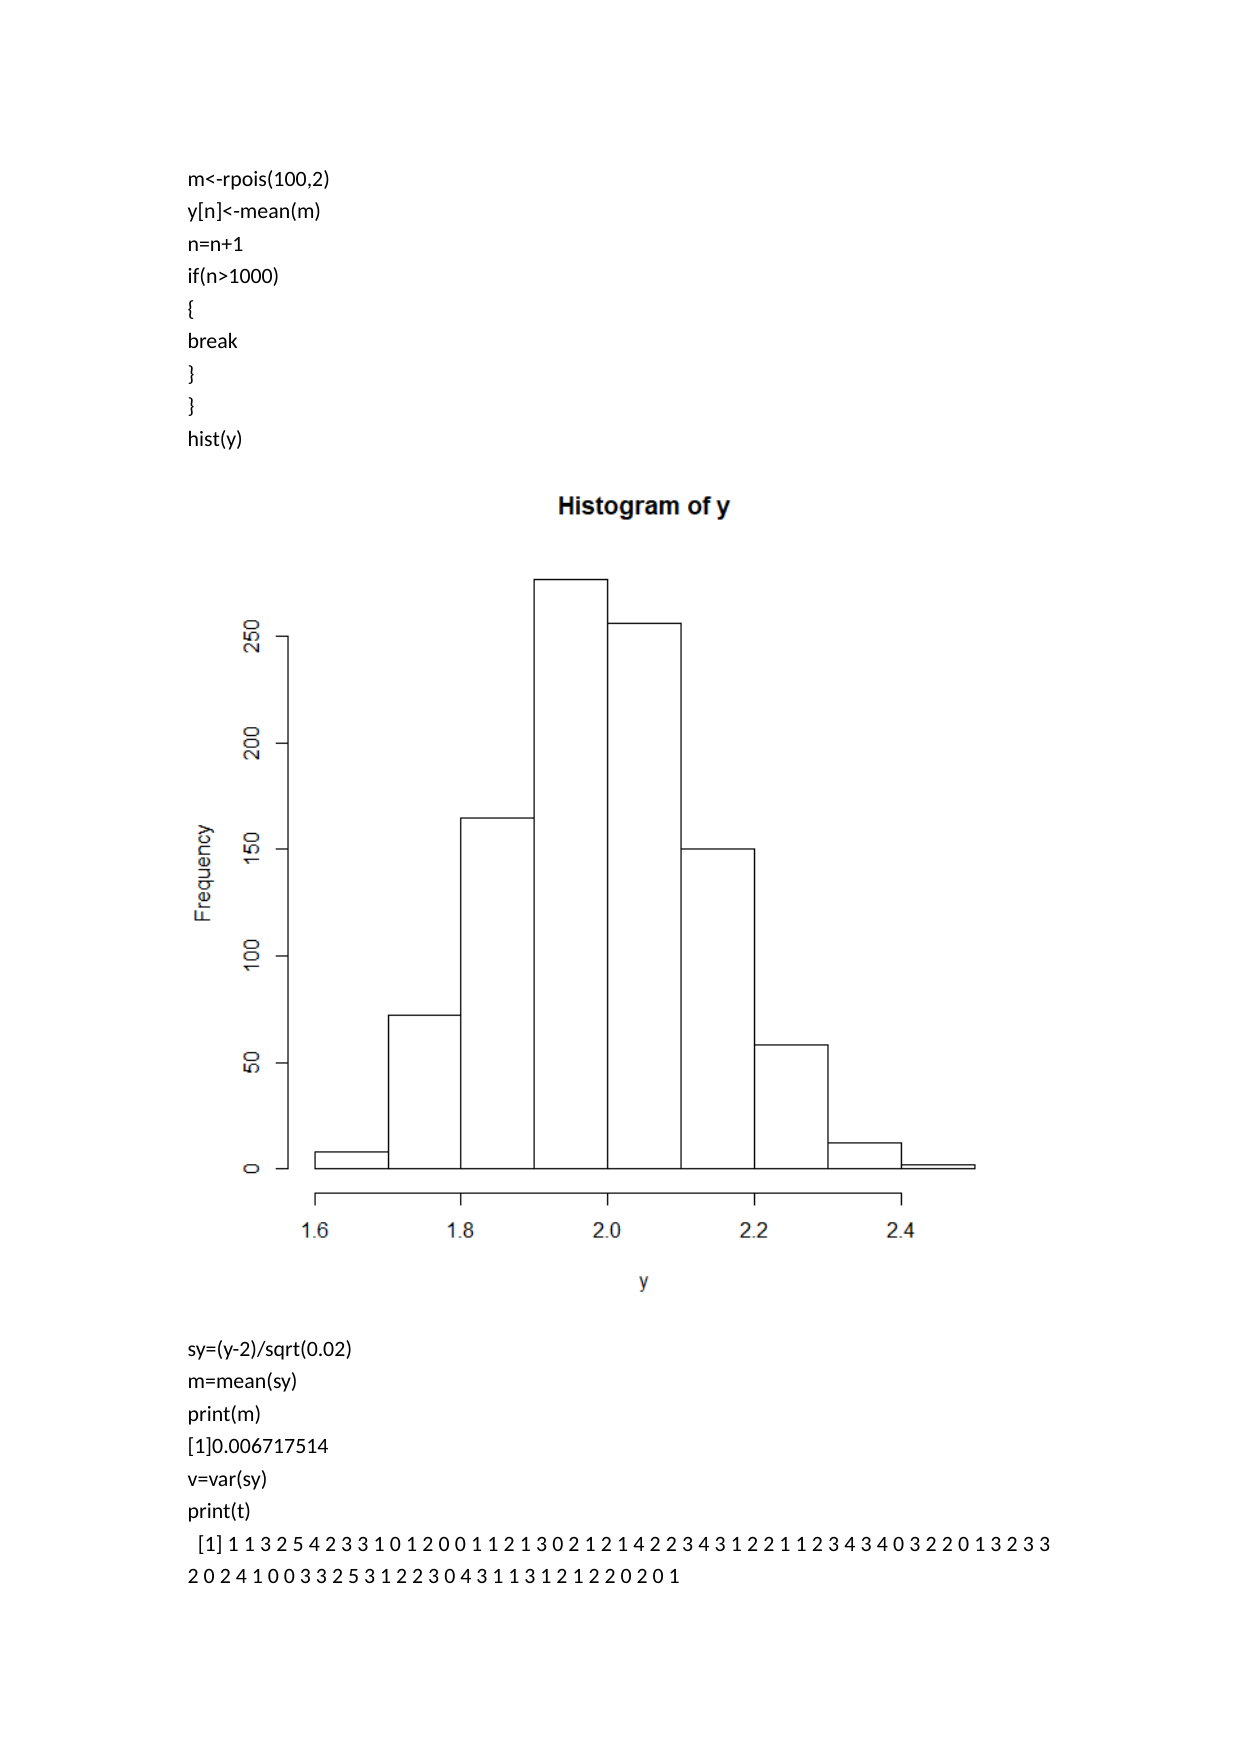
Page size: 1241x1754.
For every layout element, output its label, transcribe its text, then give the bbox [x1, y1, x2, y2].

text break [187, 324, 1053, 357]
text print(m) [187, 1397, 1053, 1429]
text m<-rpois(100,2) [187, 162, 1053, 194]
text sy=(y-2)/sqrt(0.02) [187, 1332, 1053, 1364]
text { [187, 292, 1053, 324]
text [1]0.006717514 [187, 1429, 1053, 1462]
text if(n>1000) [187, 259, 1053, 292]
picture [187, 454, 1053, 1319]
text v=var(sy) [187, 1462, 1053, 1494]
text m=mean(sy) [187, 1364, 1053, 1397]
text hist(y) [187, 422, 1053, 454]
text print(t) [187, 1494, 1053, 1527]
text [1] 1 1 3 2 5 4 2 3 3 1 0 1 2 0 0 1 1 2 1 3 0 2 1 2 1 4 2 2 3 4 3 1 2 2 1 1 2 3 4 3 4 0 3 2 2 0 1 3 2 3 3 2 0 2 4 1 0 0 3 3 2 5 3 1 2 2 3 0 4 3 1 1 3 1 2 1 2 2 0 2 0 1 [187, 1527, 1053, 1592]
text } [187, 389, 1053, 422]
text y[n]<-mean(m) [187, 194, 1053, 227]
text n=n+1 [187, 227, 1053, 259]
text } [187, 357, 1053, 389]
